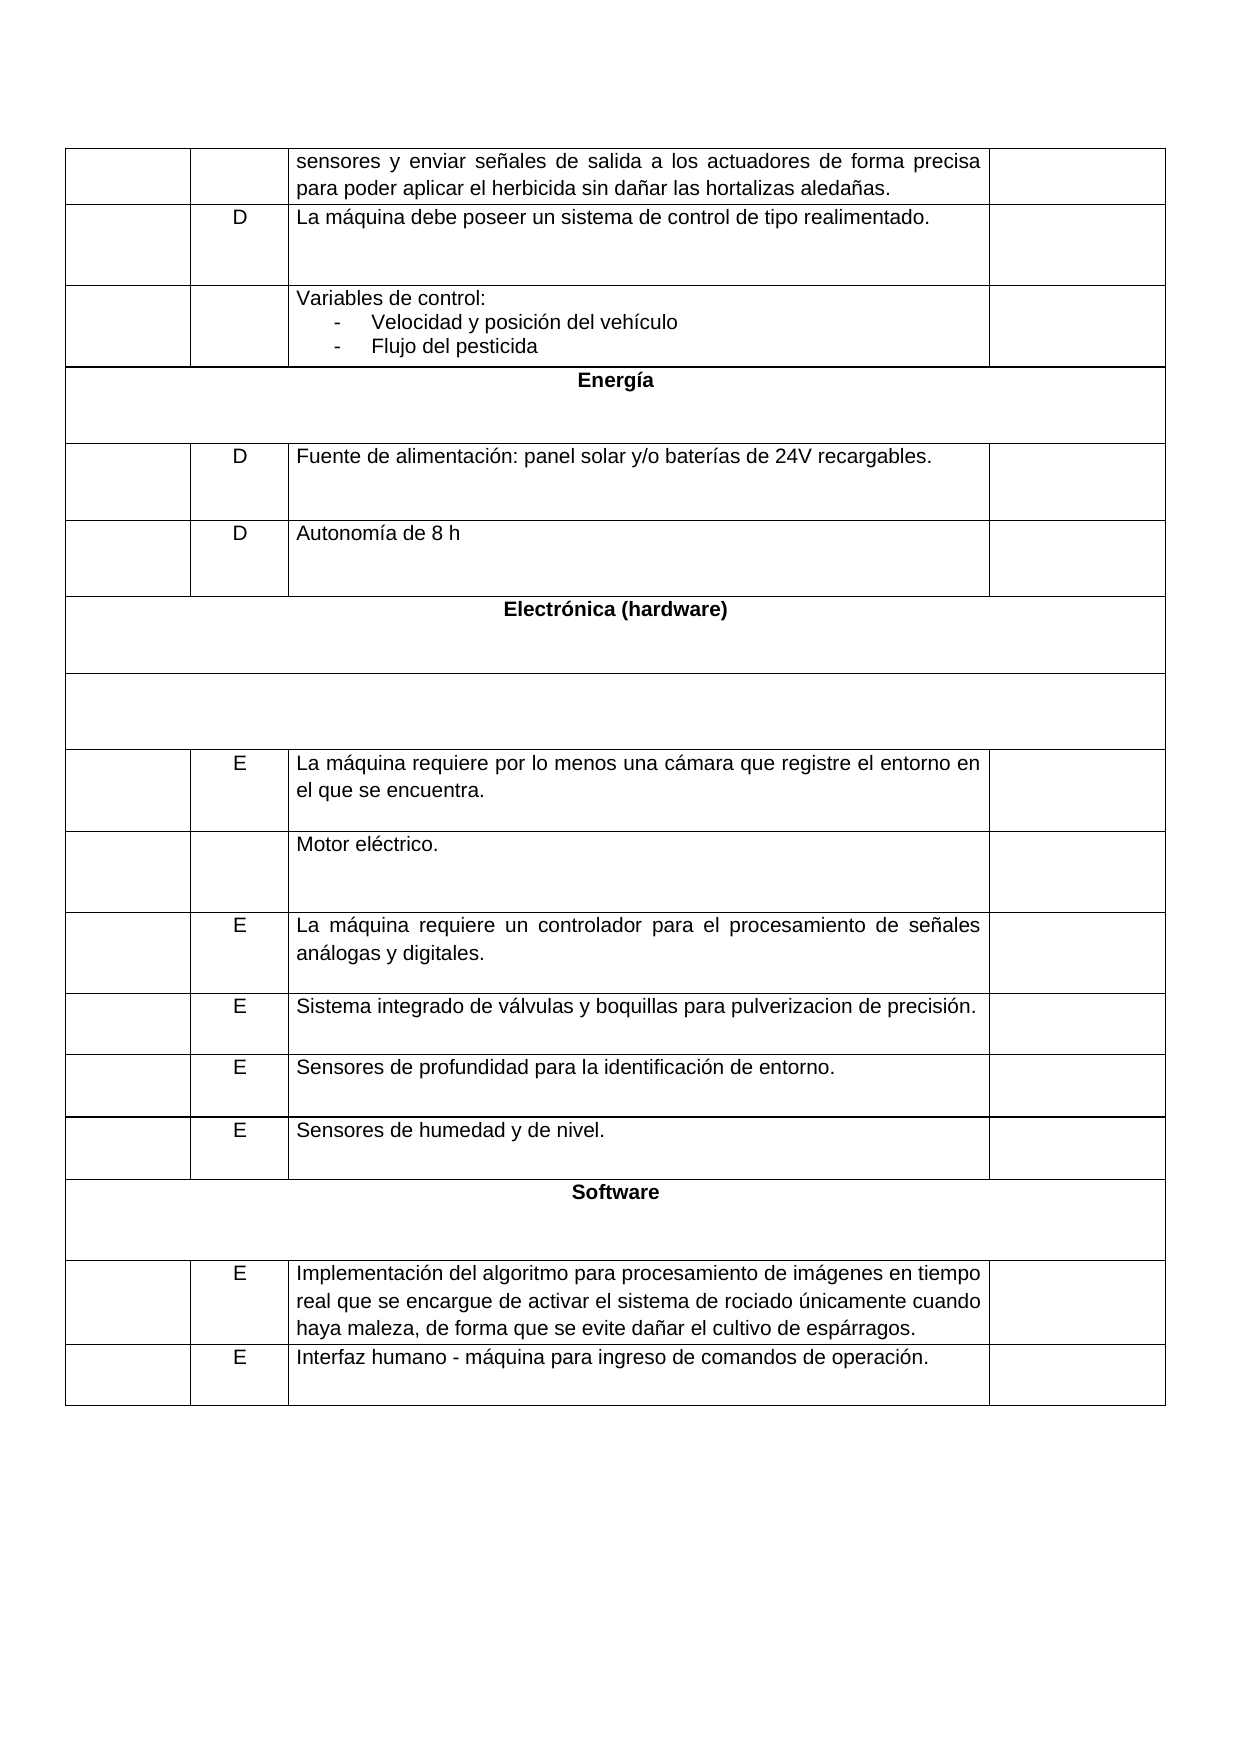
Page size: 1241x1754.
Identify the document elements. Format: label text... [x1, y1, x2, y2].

table_cell [66, 1118, 190, 1179]
table_cell D [191, 521, 288, 596]
table_cell Autonomía de 8 h [289, 521, 989, 596]
table_cell E [191, 994, 288, 1054]
table_cell [990, 149, 1165, 204]
table_cell [66, 521, 190, 596]
table_cell Energía [66, 368, 1165, 443]
table_cell [191, 832, 288, 912]
table_cell E [191, 1345, 288, 1405]
table_cell E [191, 1261, 288, 1344]
table_cell Electrónica (hardware) [66, 597, 1165, 673]
table_cell [990, 1118, 1165, 1179]
table_cell [66, 750, 190, 831]
table_cell [990, 750, 1165, 831]
table_cell [990, 913, 1165, 993]
table_cell [990, 832, 1165, 912]
table_cell Sensores de profundidad para la identificación de entorno. [289, 1055, 989, 1116]
table_cell Motor eléctrico. [289, 832, 989, 912]
table_cell [990, 994, 1165, 1054]
table_cell [66, 1055, 190, 1116]
table_cell [990, 205, 1165, 285]
table_cell [66, 832, 190, 912]
table_cell [990, 521, 1165, 596]
table_cell E [191, 149, 288, 204]
table_cell Interfaz humano - máquina para ingreso de comandos de operación. [289, 1345, 989, 1405]
table_cell La máquina requiere por lo menos una cámara que registre el entorno en el que se encuentra. [289, 750, 989, 831]
table_cell La máquina debe poseer un sistema de control de tipo realimentado. [289, 205, 989, 285]
table_cell E [191, 750, 288, 831]
table_cell [990, 1261, 1165, 1344]
table_cell [66, 286, 190, 366]
table_cell D [191, 444, 288, 519]
table_cell [66, 913, 190, 993]
table_cell [990, 1055, 1165, 1116]
table_cell [990, 444, 1165, 519]
table_cell [66, 149, 190, 204]
table_cell [66, 1345, 190, 1405]
table_cell [66, 205, 190, 285]
table_cell [990, 286, 1165, 366]
table_cell Software [66, 1180, 1165, 1260]
table_cell E [191, 1118, 288, 1179]
table_cell E [191, 1055, 288, 1116]
table_cell E [191, 913, 288, 993]
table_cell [289, 149, 989, 204]
table_cell [66, 994, 190, 1054]
table_cell [990, 1345, 1165, 1405]
table_cell La máquina requiere un controlador para el procesamiento de señales análogas y digitales. [289, 913, 989, 993]
table_cell Sistema integrado de válvulas y boquillas para pulverizacion de precisión. [289, 994, 989, 1054]
table_cell [66, 444, 190, 519]
table_cell Variables de control: Velocidad y posición del vehículo Flujo del pesticida [289, 286, 989, 366]
table_cell D [191, 205, 288, 285]
table_cell [66, 674, 1165, 749]
table_cell [191, 286, 288, 366]
table_cell Fuente de alimentación: panel solar y/o baterías de 24V recargables. [289, 444, 989, 519]
table_cell Implementación del algoritmo para procesamiento de imágenes en tiempo real que se encargue de activar el sistema de rociado únicamente cuando haya maleza, de forma que se evite dañar el cultivo de espárragos. [289, 1261, 989, 1344]
table_cell [66, 1261, 190, 1344]
table_cell Sensores de humedad y de nivel. [289, 1118, 989, 1179]
